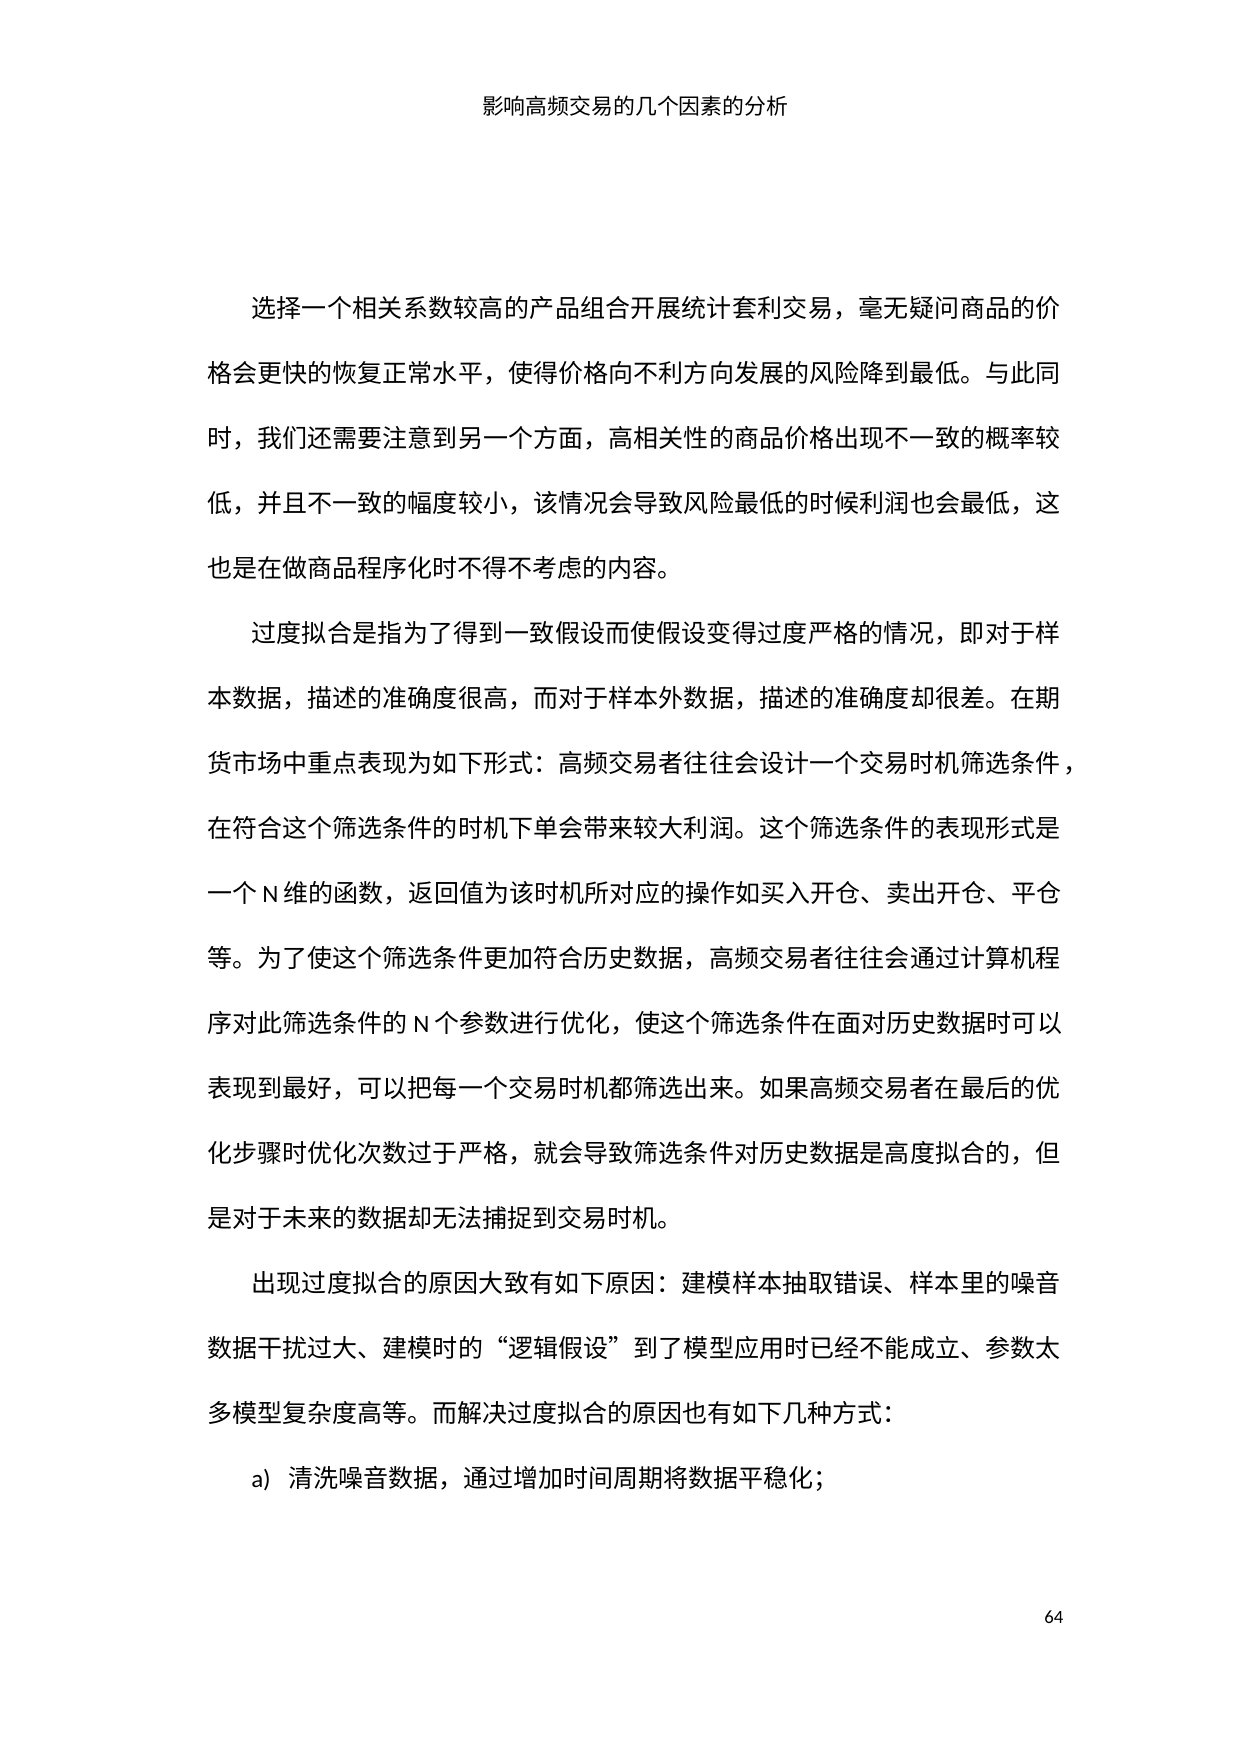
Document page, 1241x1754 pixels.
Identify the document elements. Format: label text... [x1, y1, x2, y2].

list 清洗噪音数据，通过增加时间周期将数据平稳化； [251, 1444, 1063, 1509]
text 出现过度拟合的原因大致有如下原因：建模样本抽取错误、样本里的噪音数据干扰过大、建模时的“逻辑假设”到了模型应用时已经不能成立、参数太多模型复杂度高等。而解决过度拟合的原因也有如下几种方式： [207, 1249, 1063, 1444]
text 过度拟合是指为了得到一致假设而使假设变得过度严格的情况，即对于样本数据，描述的准确度很高，而对于样本外数据，描述的准确度却很差。在期货市场中重点表现为如下形式：高频交易者往往会设计一个交易时机筛选条件，在符合这个筛选条件的时机下单会带来较大利润。这个筛选条件的表现形式是一个N维的函数，返回值为该时机所对应的操作如买入开仓、卖出开仓、平仓等。为了使这个筛选条件更加符合历史数据，高频交易者往往会通过计算机程序对此筛选条件的N个参数进行优化，使这个筛选条件在面对历史数据时可以表现到最好，可以把每一个交易时机都筛选出来。如果高频交易者在最后的优化步骤时优化次数过于严格，就会导致筛选条件对历史数据是高度拟合的，但是对于未来的数据却无法捕捉到交易时机。 [207, 599, 1063, 1249]
text 选择一个相关系数较高的产品组合开展统计套利交易，毫无疑问商品的价格会更快的恢复正常水平，使得价格向不利方向发展的风险降到最低。与此同时，我们还需要注意到另一个方面，高相关性的商品价格出现不一致的概率较低，并且不一致的幅度较小，该情况会导致风险最低的时候利润也会最低，这也是在做商品程序化时不得不考虑的内容。 [207, 274, 1063, 599]
